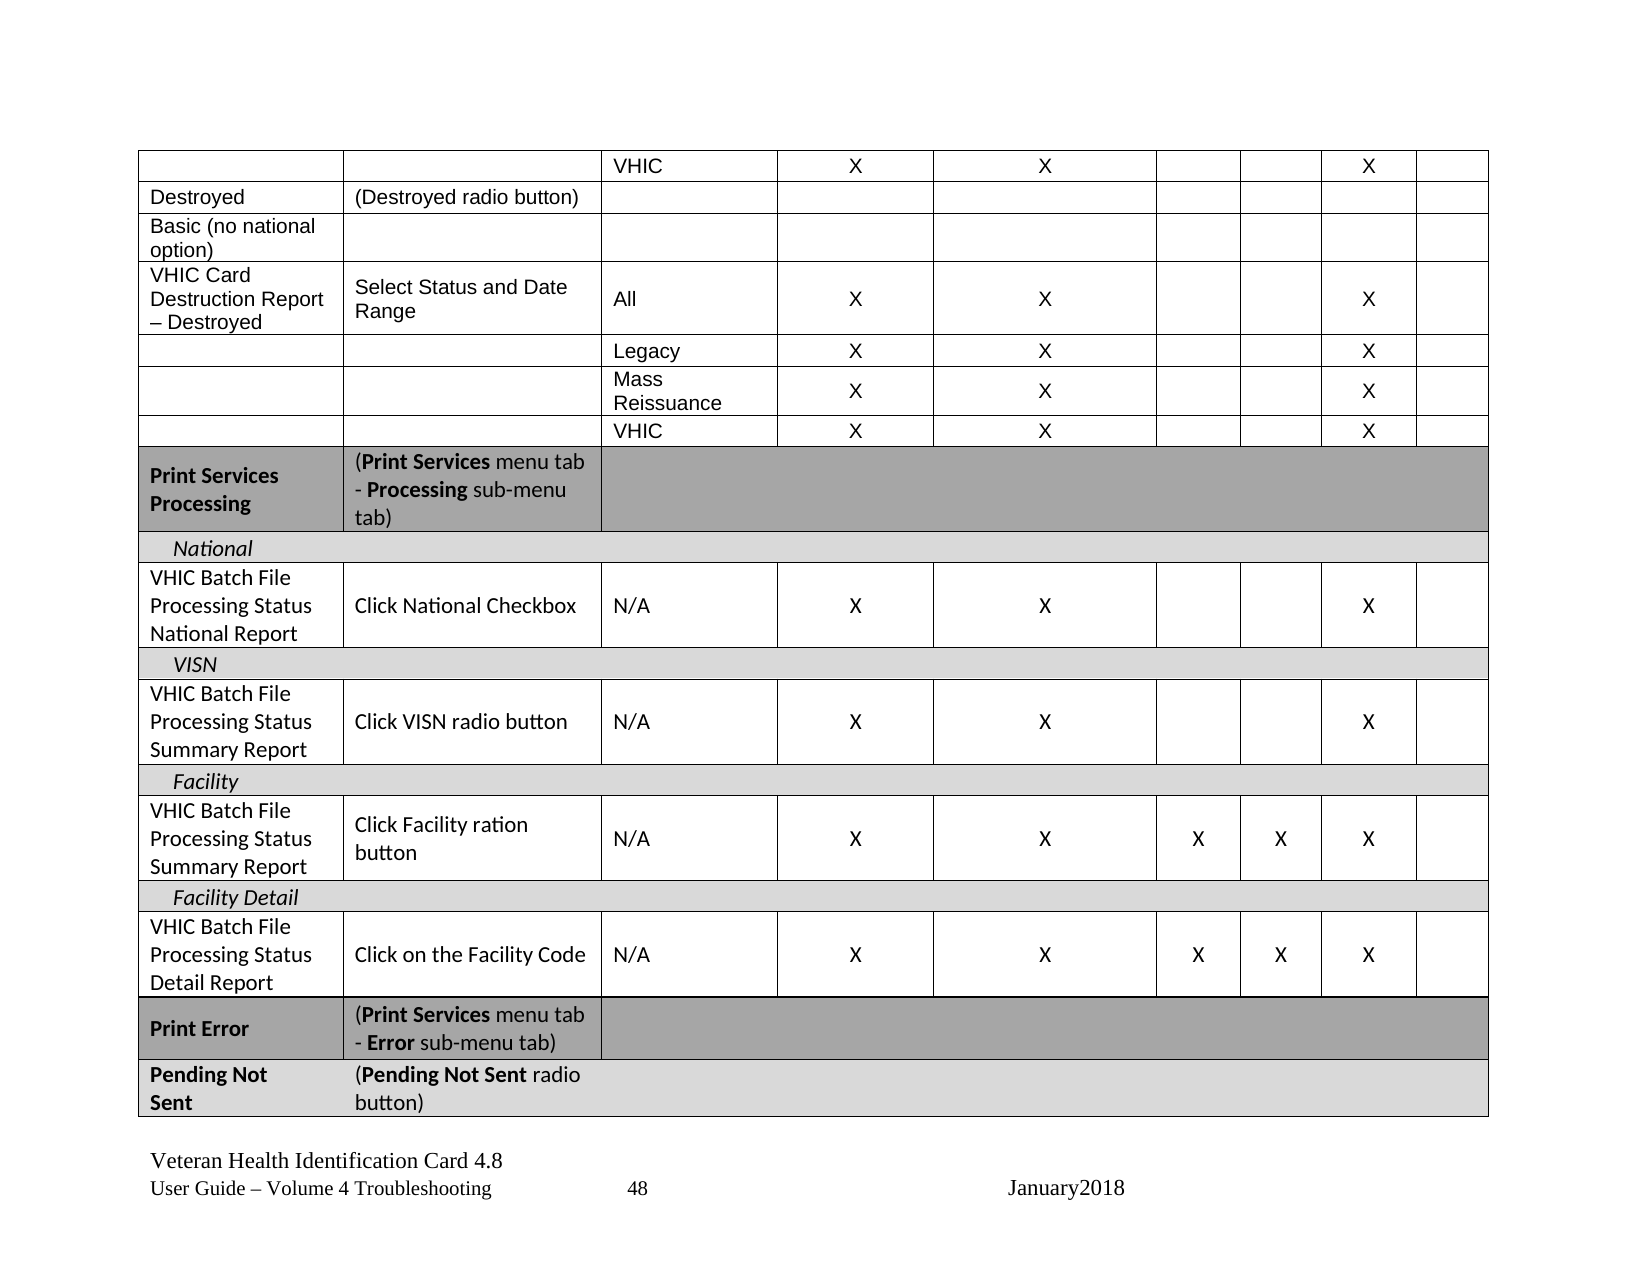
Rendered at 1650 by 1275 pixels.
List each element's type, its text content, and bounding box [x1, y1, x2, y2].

table_cell [1241, 262, 1321, 334]
table_cell [602, 182, 777, 212]
table_cell N/A [602, 912, 777, 996]
table_cell [1241, 151, 1321, 181]
table_cell [344, 416, 601, 446]
table_cell National [139, 532, 1488, 562]
table_cell [139, 367, 343, 414]
table_cell X [934, 563, 1156, 647]
table_cell [1416, 1060, 1488, 1116]
table_cell [139, 151, 343, 181]
table_cell X [1322, 563, 1416, 647]
table_cell X [778, 912, 933, 996]
table_cell X [1322, 912, 1416, 996]
table_cell X [934, 262, 1156, 334]
table_cell Facility Detail [139, 881, 1488, 911]
table_cell [1241, 416, 1321, 446]
table_cell [344, 335, 601, 366]
table_cell [344, 367, 601, 414]
table_cell Click National Checkbox [344, 563, 601, 647]
table_cell [934, 214, 1156, 261]
table_cell All [602, 262, 777, 334]
table_cell (Print Services menu tab - Error sub-menu tab) [344, 998, 601, 1059]
table_cell [1322, 182, 1416, 212]
table_cell X [1322, 416, 1416, 446]
table_cell [1417, 367, 1488, 414]
table_cell Click Facility ration button [344, 796, 601, 880]
table_cell Legacy [602, 335, 777, 366]
table_cell VHIC [602, 151, 777, 181]
table_cell Select Status and Date Range [344, 262, 601, 334]
table_cell [1241, 680, 1321, 764]
table_cell N/A [602, 680, 777, 764]
table_cell X [1322, 335, 1416, 366]
table_cell (Destroyed radio button) [344, 182, 601, 212]
table_cell [1156, 1060, 1241, 1116]
table_cell X [1241, 912, 1321, 996]
table_cell [1157, 335, 1240, 366]
table_cell X [778, 563, 933, 647]
table_cell [344, 151, 601, 181]
table_cell [934, 182, 1156, 212]
table_cell Mass Reissuance [602, 367, 777, 414]
table_cell Facility [139, 765, 1488, 795]
table_cell VHIC Card Destruction Report – Destroyed [139, 262, 343, 334]
table_cell X [1322, 151, 1416, 181]
table_cell [296, 1060, 343, 1116]
table_cell [602, 214, 777, 261]
table_cell [1417, 912, 1488, 996]
table_cell X [778, 416, 933, 446]
table_cell [1417, 214, 1488, 261]
table_cell [1157, 563, 1240, 647]
table_cell [602, 1060, 777, 1116]
table_cell X [778, 680, 933, 764]
table_cell [1417, 563, 1488, 647]
table_cell [1417, 416, 1488, 446]
table_cell X [934, 151, 1156, 181]
table_cell [1322, 214, 1416, 261]
table_cell Print Services Processing [139, 447, 343, 531]
table_cell [1321, 1060, 1416, 1116]
table_cell Click on the Facility Code [344, 912, 601, 996]
table_cell X [778, 367, 933, 414]
table_cell [139, 335, 343, 366]
table_cell N/A [602, 563, 777, 647]
table_cell [1417, 335, 1488, 366]
table_cell X [1241, 796, 1321, 880]
table_cell [1417, 796, 1488, 880]
table_cell N/A [602, 796, 777, 880]
table_cell VHIC Batch File Processing Status Summary Report [139, 796, 343, 880]
table_cell Pending Not Sent [139, 1060, 296, 1116]
table_cell [1241, 563, 1321, 647]
table_cell Click VISN radio button [344, 680, 601, 764]
table_cell [1241, 367, 1321, 414]
table_cell X [934, 367, 1156, 414]
table_cell [1157, 680, 1240, 764]
table_cell [778, 182, 933, 212]
table_cell [1157, 182, 1240, 212]
table_cell [1157, 151, 1240, 181]
table_cell VHIC Batch File Processing Status National Report [139, 563, 343, 647]
table_cell Destroyed [139, 182, 343, 212]
table_cell [1417, 151, 1488, 181]
table_cell (Print Services menu tab - Processing sub-menu tab) [344, 447, 601, 531]
table_cell [1241, 335, 1321, 366]
table_cell VHIC Batch File Processing Status Detail Report [139, 912, 343, 996]
table_cell [1157, 367, 1240, 414]
table_cell [1417, 182, 1488, 212]
table_cell [1241, 214, 1321, 261]
table_cell [1417, 262, 1488, 334]
table_cell [778, 214, 933, 261]
table_cell VHIC [602, 416, 777, 446]
table_cell VISN [139, 648, 1488, 678]
table_cell X [1157, 912, 1240, 996]
table_cell X [934, 796, 1156, 880]
table_cell X [778, 262, 933, 334]
table_cell Basic (no national option) [139, 214, 343, 261]
table_cell [1157, 262, 1240, 334]
table_cell X [778, 796, 933, 880]
table_cell Print Error [139, 998, 343, 1059]
table_cell [344, 214, 601, 261]
table_cell X [934, 335, 1156, 366]
table_cell [602, 998, 1488, 1059]
table_cell X [934, 680, 1156, 764]
table_cell [602, 447, 1488, 531]
table_cell [1157, 416, 1240, 446]
table_cell [1417, 680, 1488, 764]
table_cell [1241, 182, 1321, 212]
table_cell X [778, 151, 933, 181]
table_cell [1241, 1060, 1321, 1116]
table_cell (Pending Not Sent radio button) [343, 1060, 602, 1116]
table_cell [139, 416, 343, 446]
table_cell X [1157, 796, 1240, 880]
table_cell [777, 1060, 934, 1116]
table_cell [934, 1060, 1156, 1116]
table_cell [1157, 214, 1240, 261]
table_cell X [934, 912, 1156, 996]
table_cell X [1322, 796, 1416, 880]
table_cell X [934, 416, 1156, 446]
table_cell X [778, 335, 933, 366]
table_cell X [1322, 367, 1416, 414]
table_cell VHIC Batch File Processing Status Summary Report [139, 680, 343, 764]
table_cell X [1322, 262, 1416, 334]
table_cell X [1322, 680, 1416, 764]
